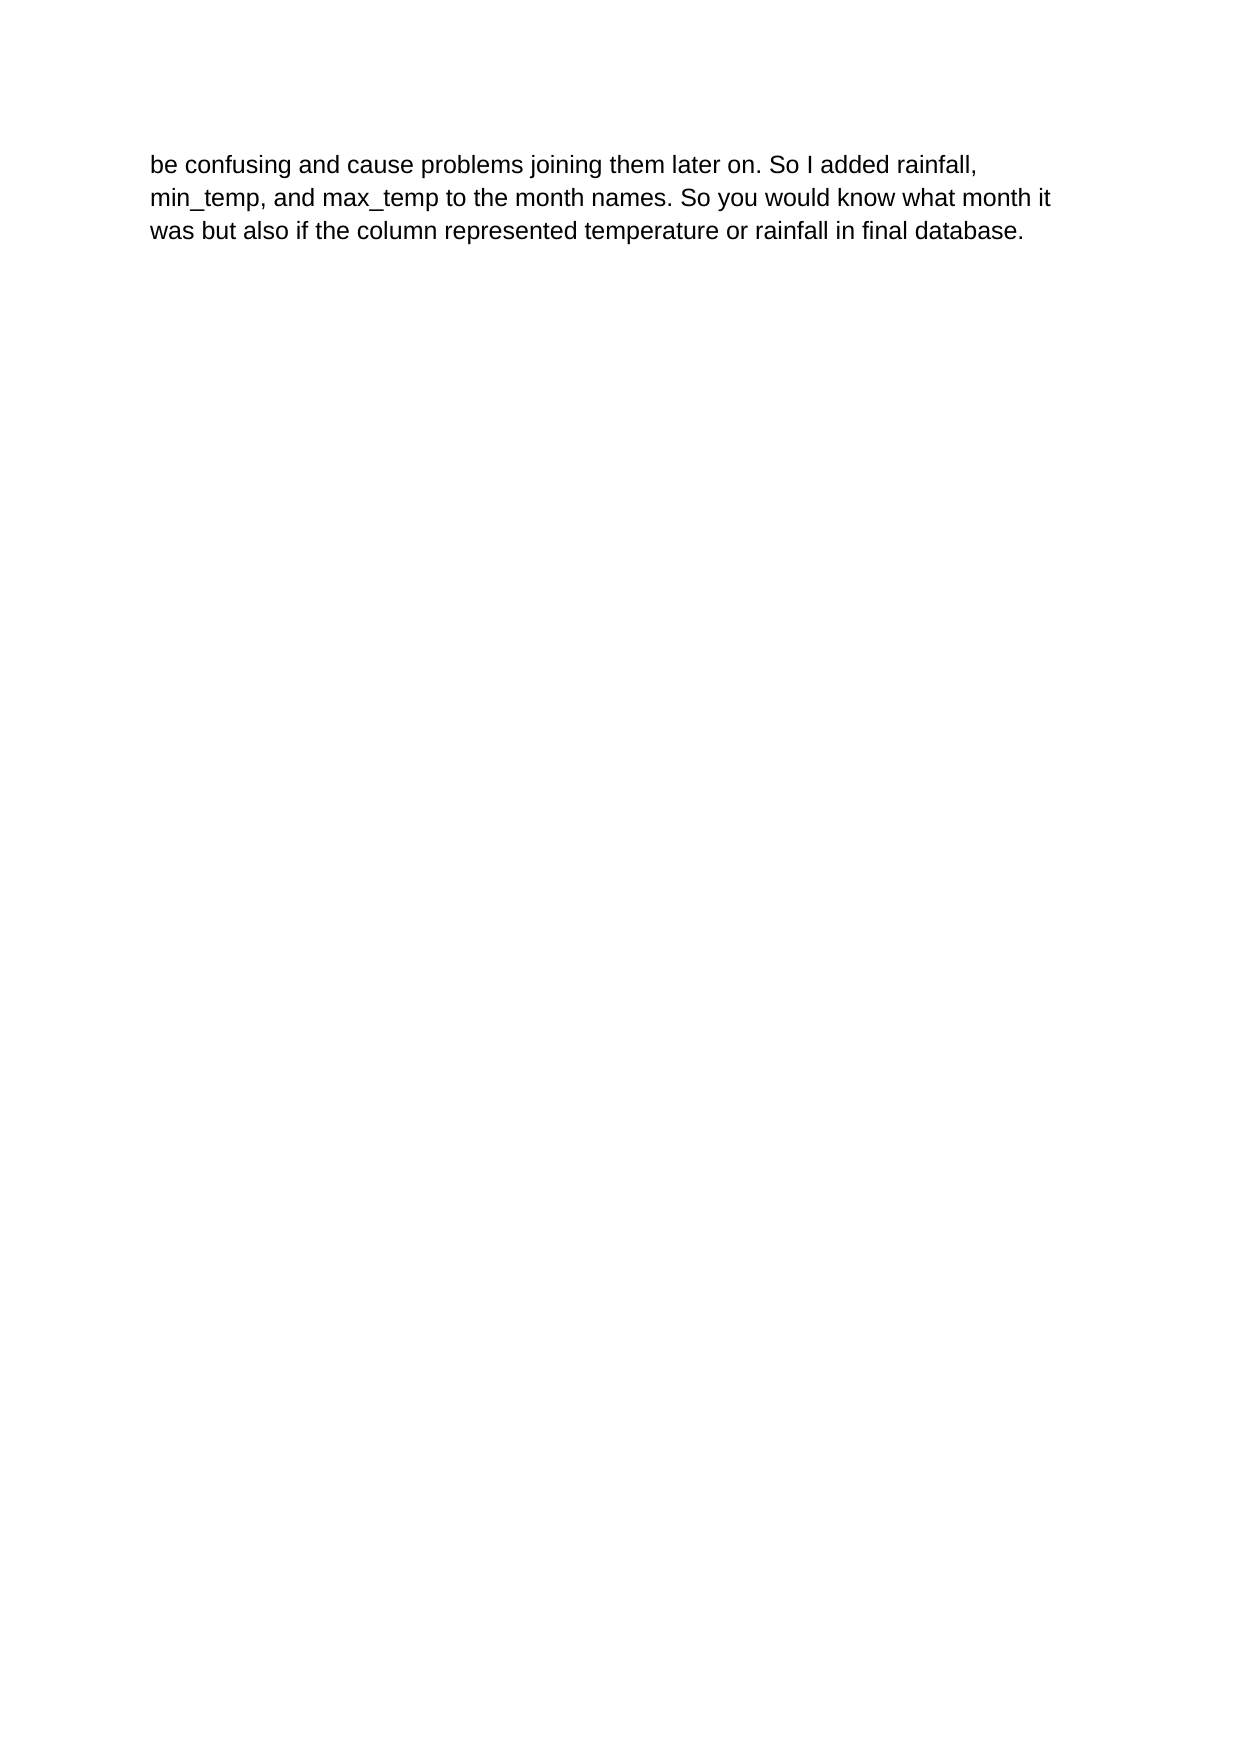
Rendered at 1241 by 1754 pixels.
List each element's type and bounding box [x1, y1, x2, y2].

text [150, 150, 1090, 245]
